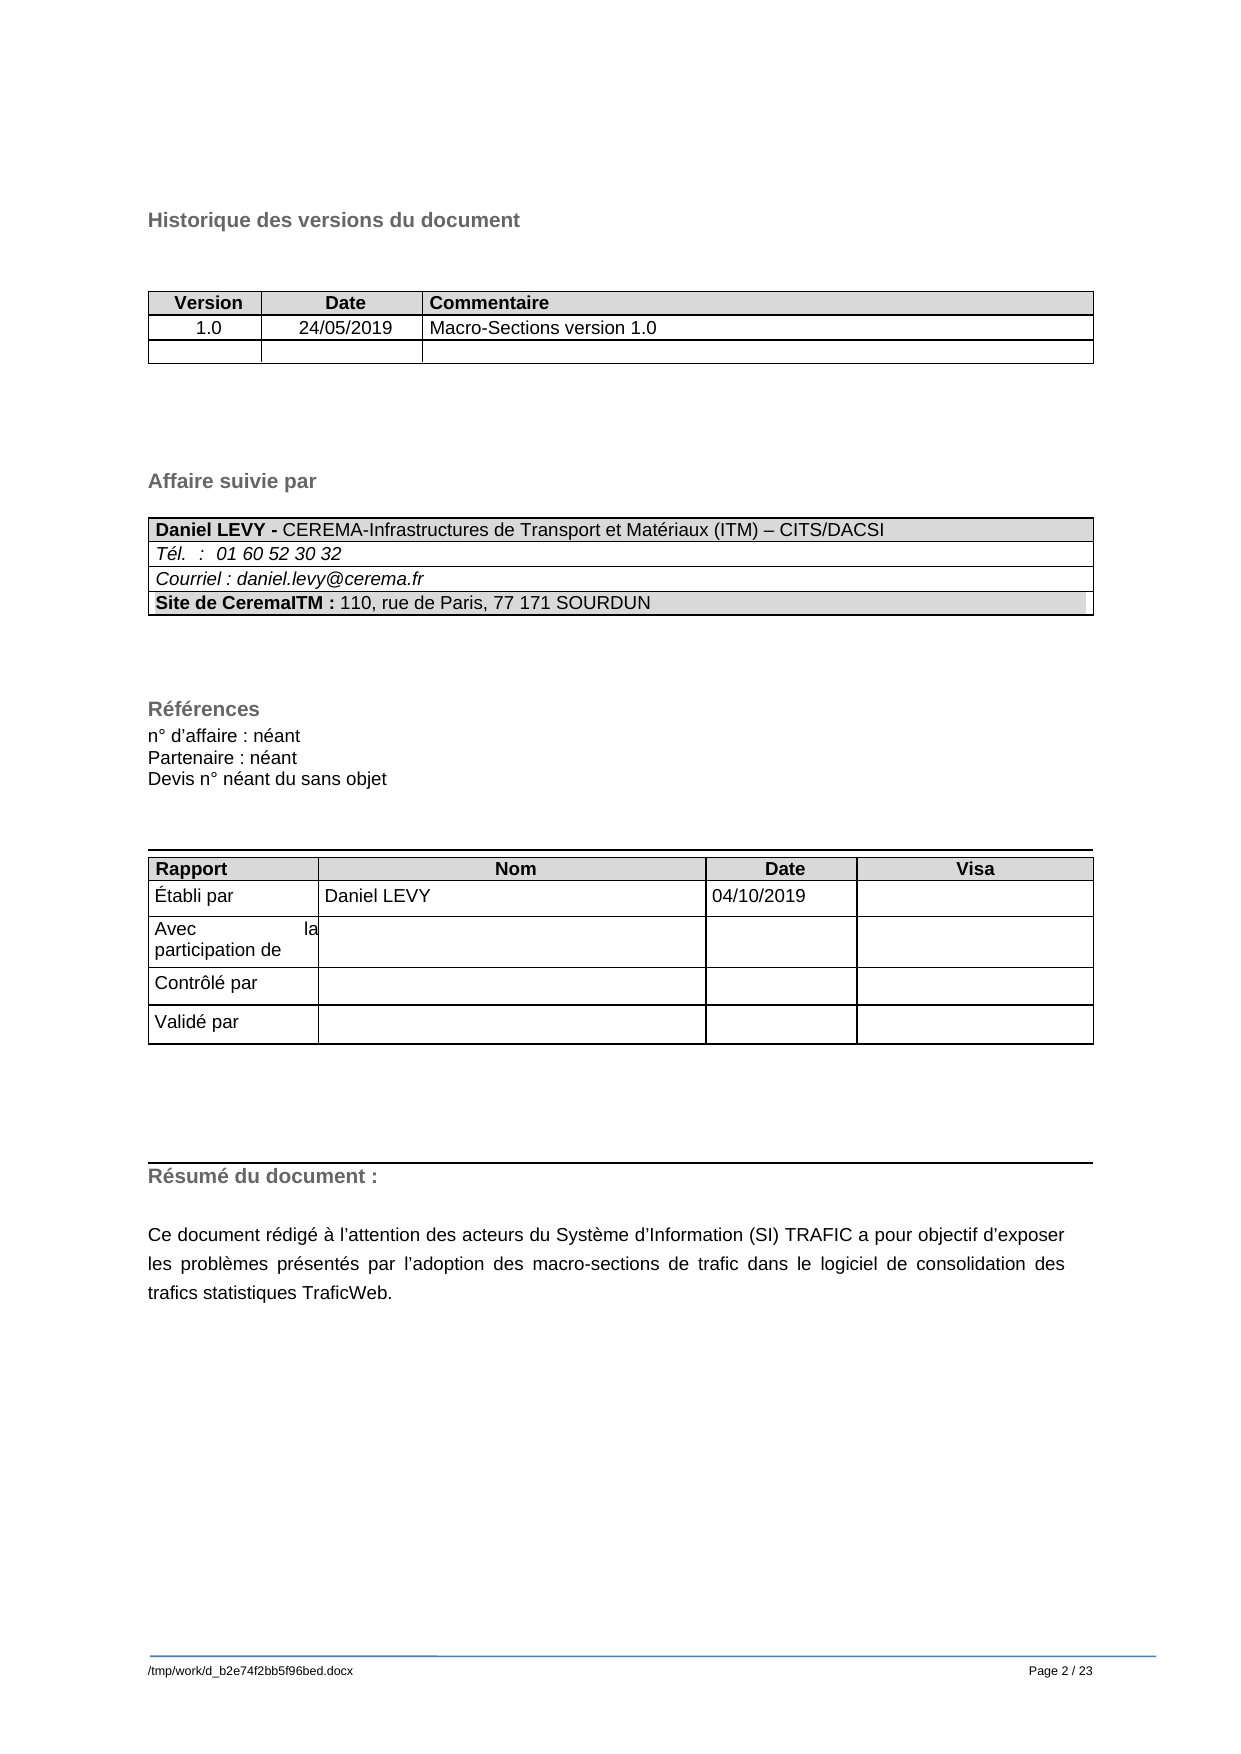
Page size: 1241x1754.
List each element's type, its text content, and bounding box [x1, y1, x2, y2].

table_cell [319, 1006, 705, 1043]
table_cell [707, 968, 856, 1004]
table_cell 24/05/2019 [262, 316, 422, 339]
table_cell [319, 917, 705, 966]
table_cell [423, 341, 1093, 362]
table_cell [707, 1006, 856, 1043]
table_cell Avec la participation de [149, 917, 318, 966]
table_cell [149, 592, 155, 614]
table_cell [858, 968, 1093, 1004]
text Affaire suivie par [148, 469, 1093, 493]
table_cell Daniel LEVY [319, 881, 705, 916]
table_cell 04/10/2019 [707, 881, 856, 916]
text n° d’affaire : néant [148, 725, 1093, 746]
table_cell [858, 881, 1093, 916]
text Ce document rédigé à l’attention des acteurs du Système d’Information (SI) TRAFIC a pour objectif d’exposer les problèmes présentés par l’adoption des macro-sections de trafic dans le logiciel de consolidation des trafics statistiques TraficWeb. [148, 1216, 1066, 1303]
table_cell [262, 341, 422, 362]
table_header Date [707, 858, 856, 880]
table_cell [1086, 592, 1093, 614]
table_cell Contrôlé par [149, 968, 318, 1004]
table_cell [858, 1006, 1093, 1043]
text Historique des versions du document [148, 178, 1066, 232]
table_cell 1.0 [149, 316, 261, 339]
table_cell Établi par [149, 881, 318, 916]
table_header Visa [858, 858, 1093, 880]
table_header Version [149, 292, 261, 314]
table_cell [858, 917, 1093, 966]
table_cell Courriel : daniel.levy@cerema.fr [149, 567, 1093, 591]
table_cell Tél. : 01 60 52 30 32 [149, 542, 1093, 566]
table_cell [319, 968, 705, 1004]
table_header Nom [319, 858, 705, 880]
table_header Rapport [149, 858, 318, 880]
text Références [148, 697, 1093, 721]
text Partenaire : néant [148, 746, 1093, 768]
table_cell [149, 341, 261, 362]
table_cell Macro-Sections version 1.0 [423, 316, 1093, 339]
table_header Date [262, 292, 422, 314]
table_cell Validé par [149, 1006, 318, 1043]
table_cell [707, 917, 856, 966]
text Devis n° néant du sans objet [148, 768, 1093, 789]
text Résumé du document : [148, 1164, 1066, 1188]
table_header Commentaire [423, 292, 1093, 314]
table_header Daniel LEVY - CEREMA-Infrastructures de Transport et Matériaux (ITM) – CITS/DACSI [149, 519, 1093, 541]
